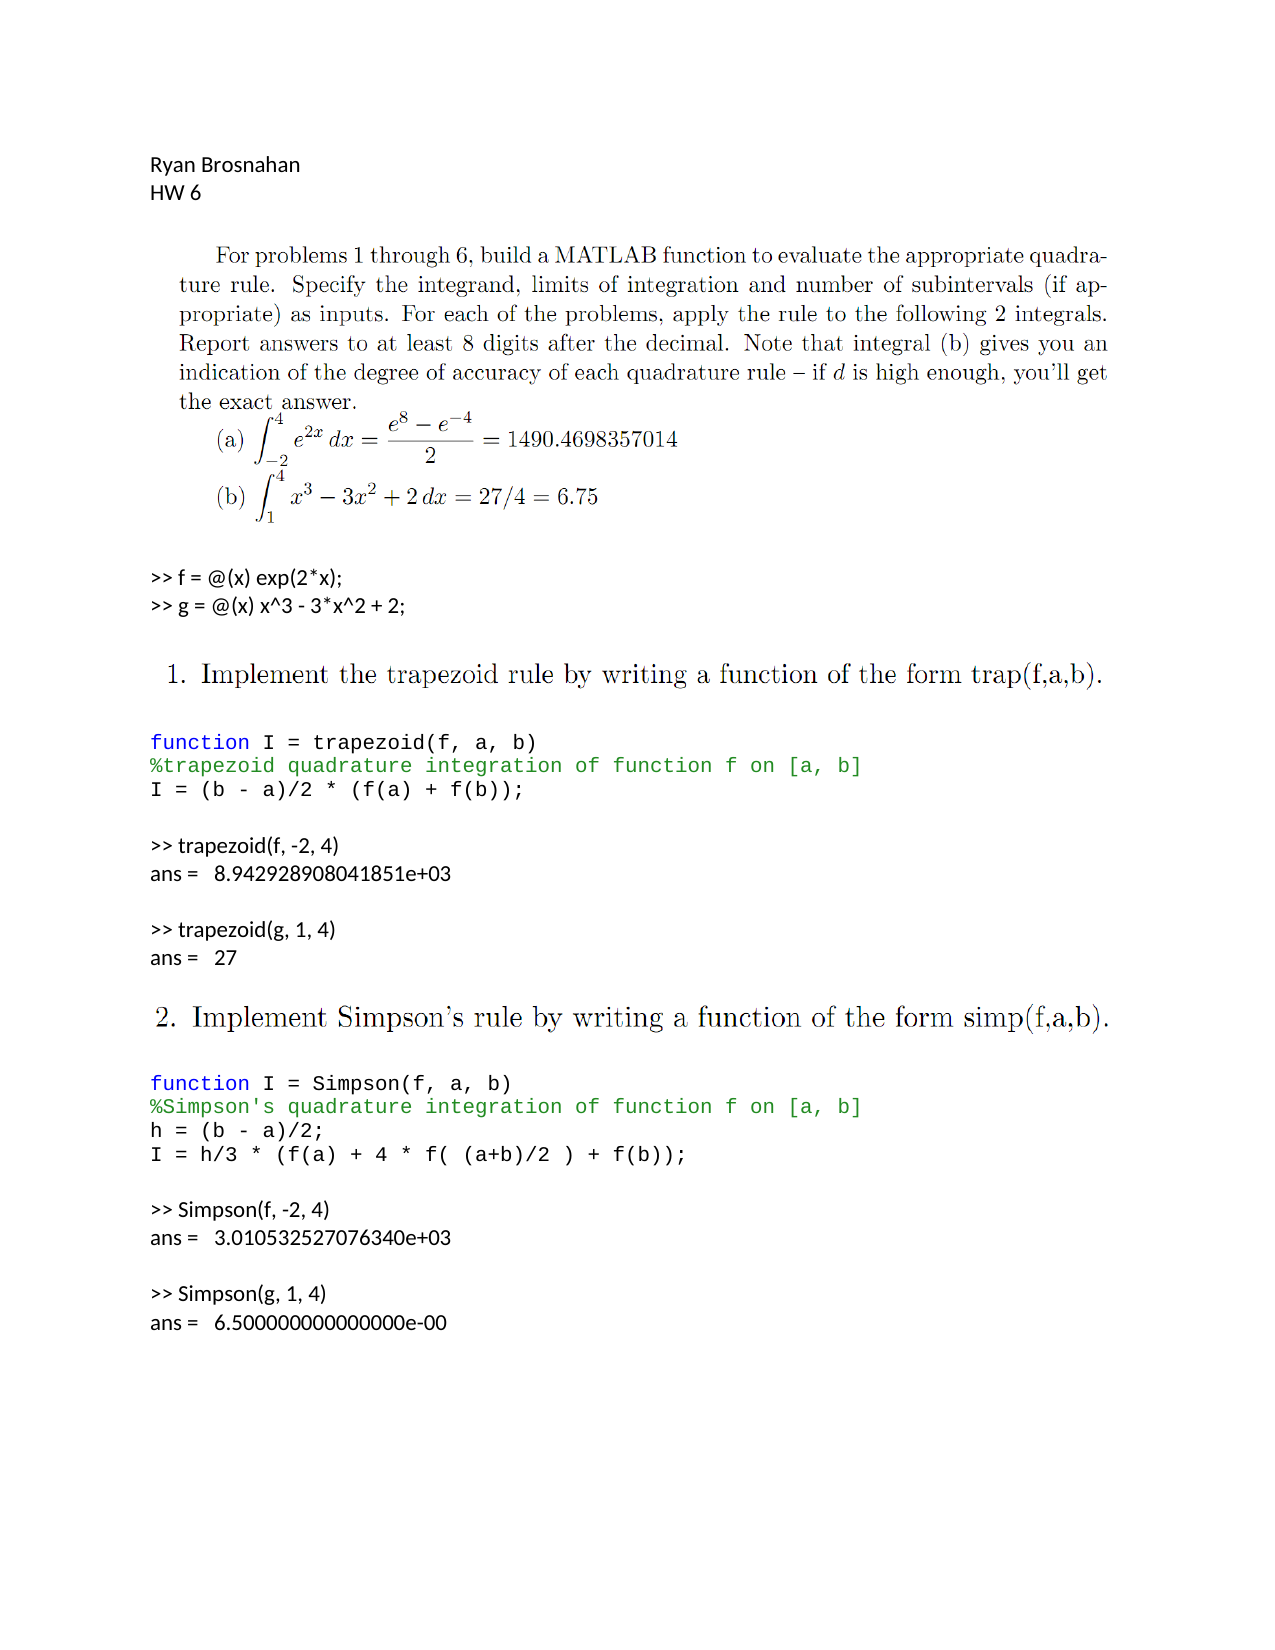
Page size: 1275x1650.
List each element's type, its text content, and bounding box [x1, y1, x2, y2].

text >> g = @(x) x^3 - 3*x^2 + 2; [150, 592, 1125, 619]
text ans = 6.500000000000000e-00 [150, 1308, 1125, 1336]
text >> Simpson(g, 1, 4) [150, 1279, 1125, 1308]
text ans = 27 [150, 943, 1125, 971]
text Ryan Brosnahan [150, 150, 1125, 178]
text >> trapezoid(f, -2, 4) [150, 831, 1125, 859]
text HW 6 [150, 178, 1125, 206]
text >> f = @(x) exp(2*x); [150, 563, 1125, 592]
picture [150, 998, 1125, 1045]
text function I = trapezoid(f, a, b) [150, 732, 1125, 755]
text ans = 8.942928908041851e+03 [150, 859, 1125, 887]
picture [150, 647, 1125, 704]
text %trapezoid quadrature integration of function f on [a, b] [150, 755, 1125, 779]
text %Simpson's quadrature integration of function f on [a, b] [150, 1096, 1125, 1120]
text function I = Simpson(f, a, b) [150, 1073, 1125, 1096]
text >> Simpson(f, -2, 4) [150, 1196, 1125, 1223]
text ans = 3.010532527076340e+03 [150, 1223, 1125, 1252]
text I = h/3 * (f(a) + 4 * f( (a+b)/2 ) + f(b)); [150, 1143, 1125, 1167]
picture [150, 234, 1125, 536]
text I = (b - a)/2 * (f(a) + f(b)); [150, 779, 1125, 803]
text h = (b - a)/2; [150, 1120, 1125, 1143]
text >> trapezoid(g, 1, 4) [150, 915, 1125, 943]
